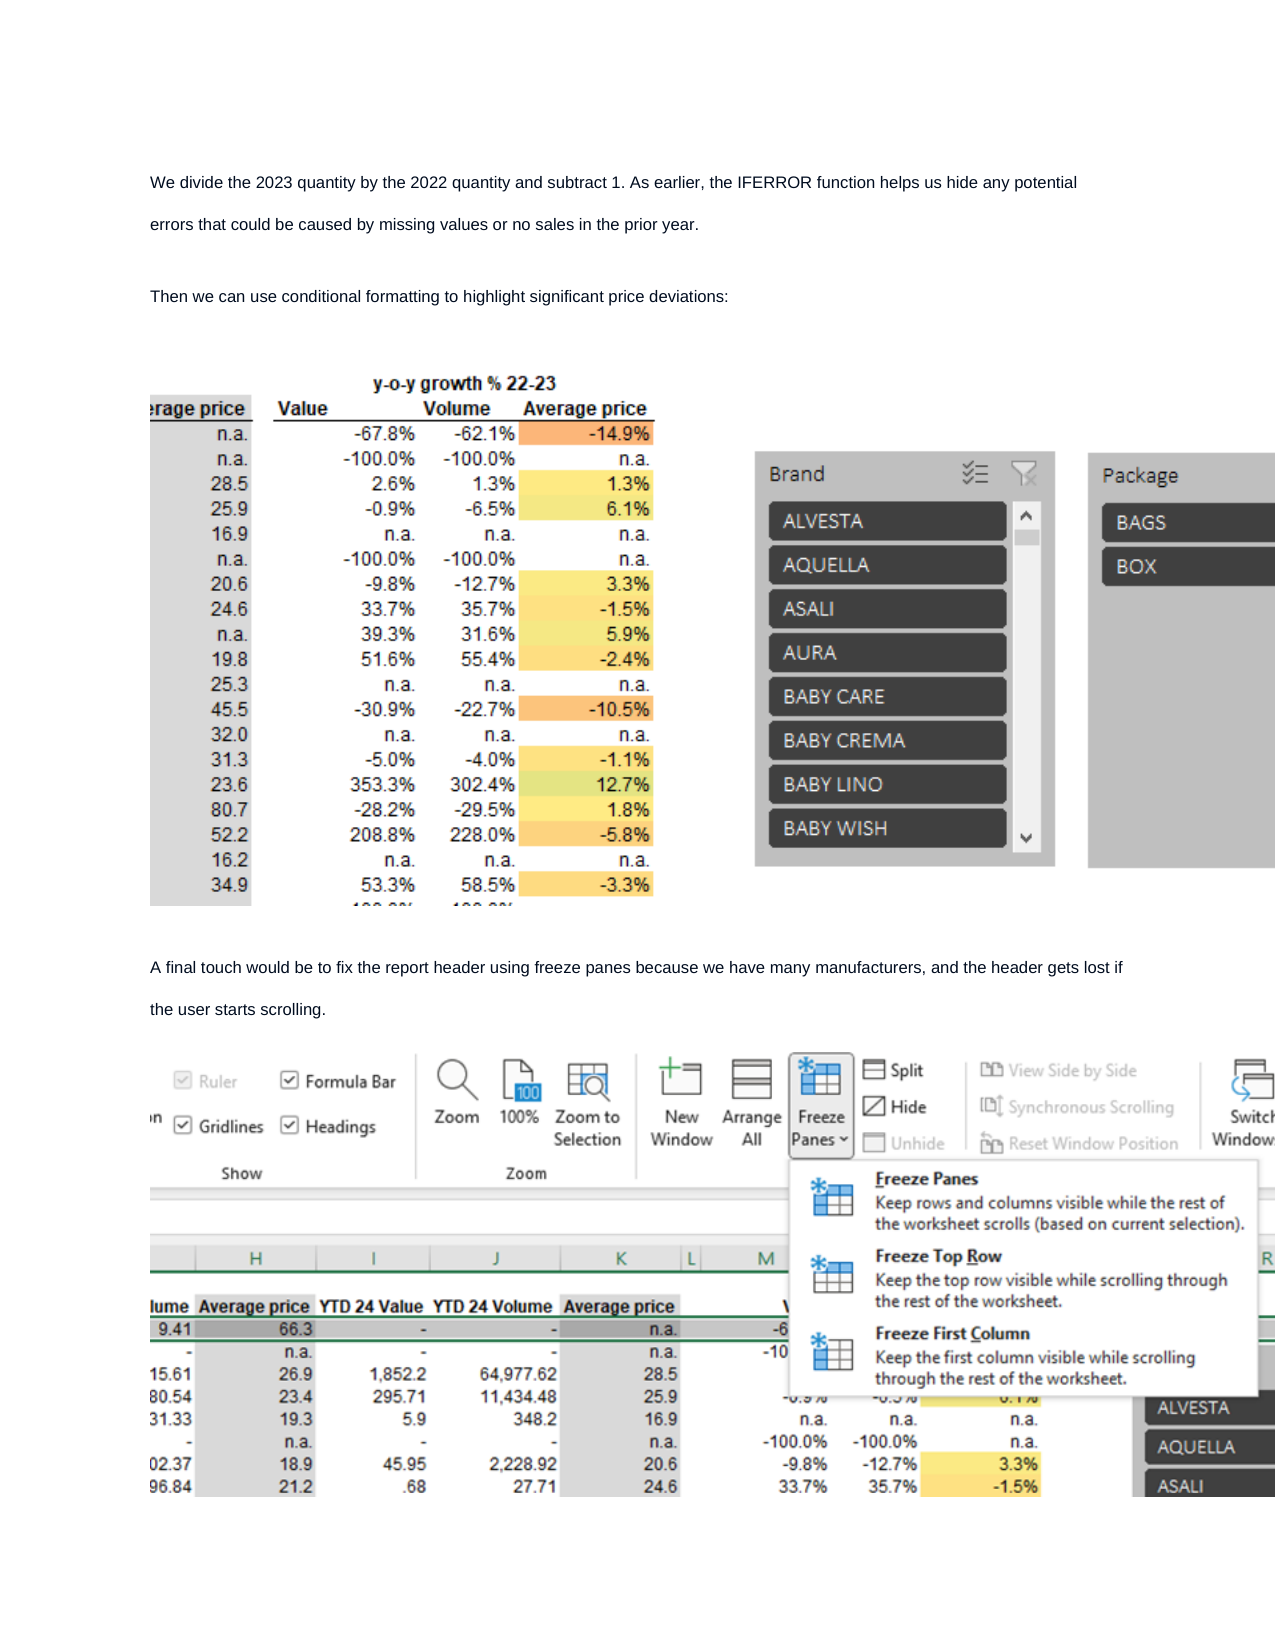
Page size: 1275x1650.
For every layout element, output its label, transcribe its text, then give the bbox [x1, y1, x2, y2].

text We divide the 2023 quantity by the 2022 quantity and subtract 1. As earlier, the IFERROR function helps us hide any potential errors that could be caused by missing values or no sales in the prior year. [150, 150, 1125, 234]
picture [150, 335, 1275, 906]
text A final touch would be to fix the report header using freeze panes because we have many manufacturers, and the header gets lost if the user starts scrolling. [150, 934, 1125, 1019]
text Then we can use conditional formatting to highlight significant price deviations: [150, 263, 1125, 306]
picture [150, 1047, 1275, 1497]
